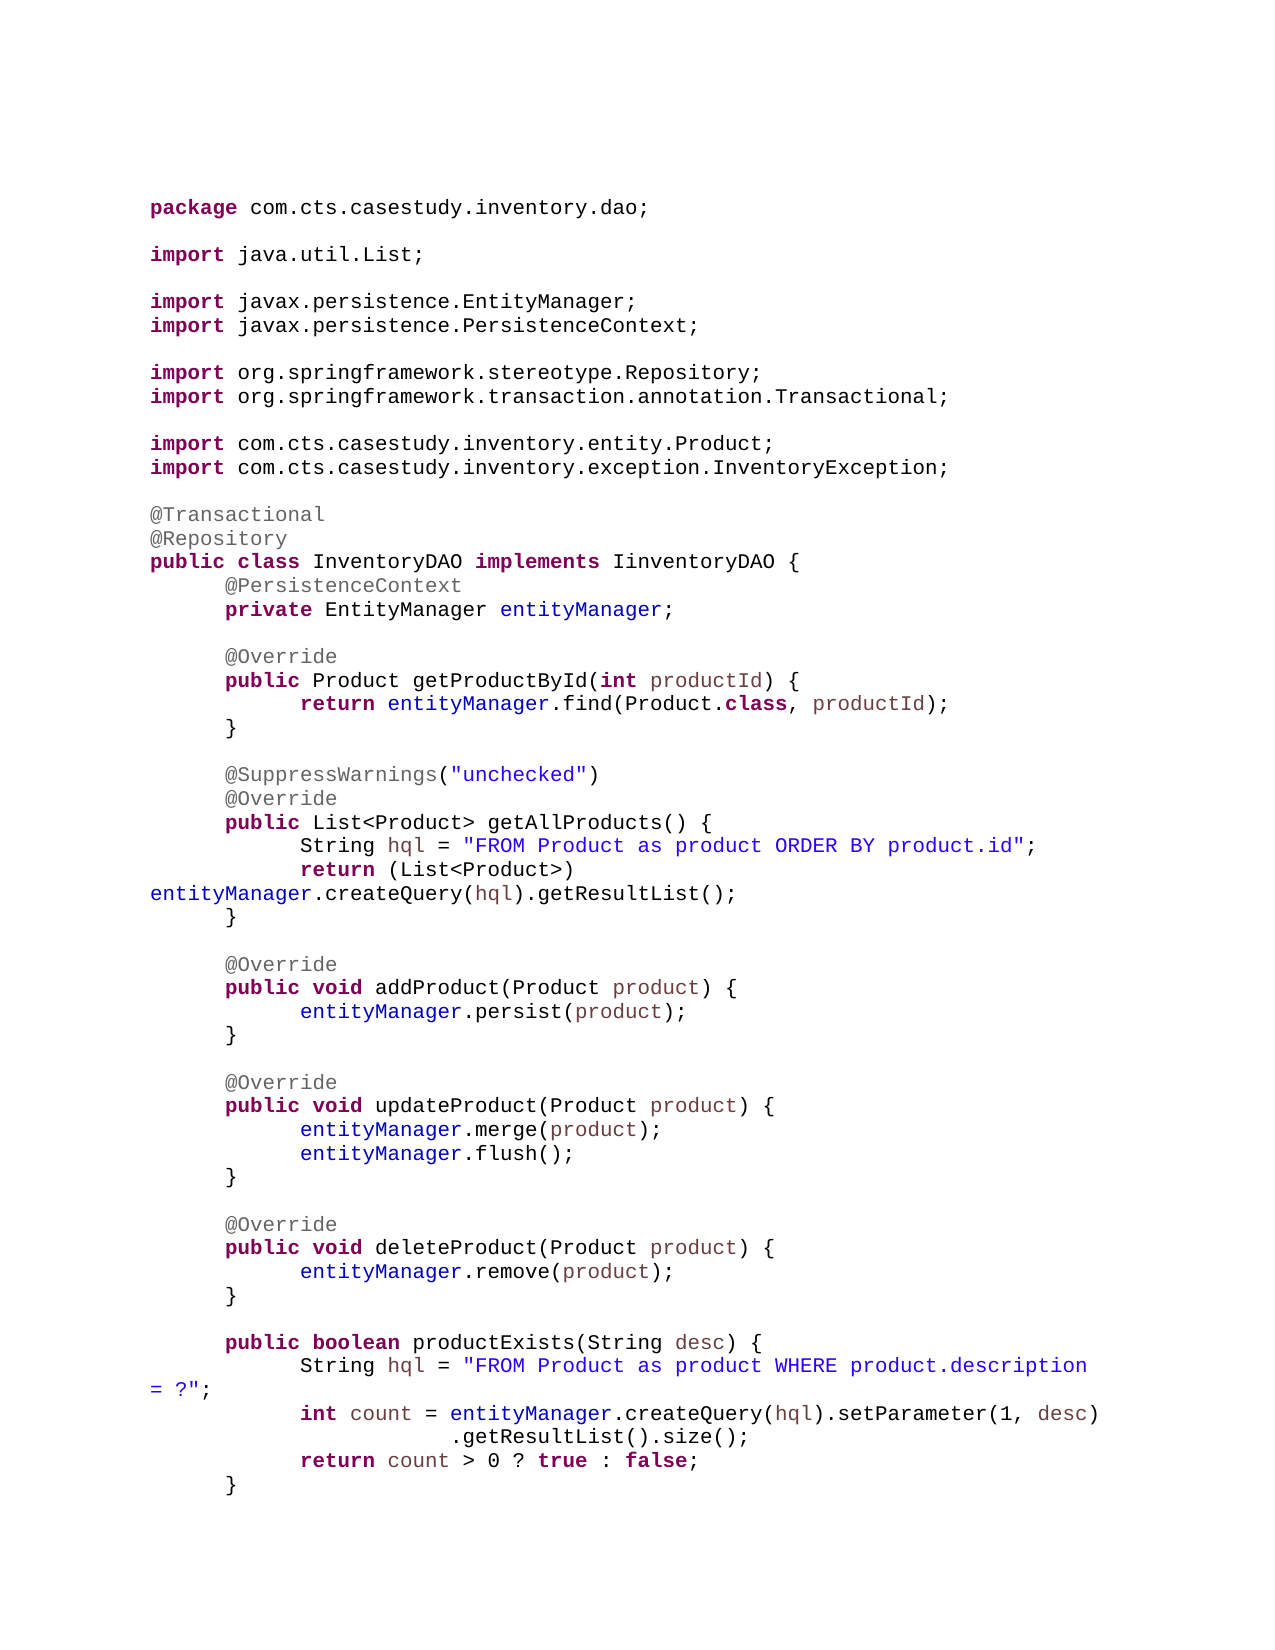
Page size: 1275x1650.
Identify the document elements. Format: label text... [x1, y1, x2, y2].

text entityManager.merge(product); [150, 1119, 1125, 1143]
text public class InventoryDAO implements IinventoryDAO { [150, 552, 1125, 575]
text } [150, 1024, 1125, 1048]
text public void updateProduct(Product product) { [150, 1095, 1125, 1119]
text import javax.persistence.EntityManager; [150, 291, 1125, 315]
text public boolean productExists(String desc) { [150, 1332, 1125, 1356]
text import java.util.List; [150, 244, 1125, 268]
text @Override [150, 646, 1125, 670]
text public Product getProductById(int productId) { [150, 670, 1125, 693]
text @Override [150, 1214, 1125, 1237]
text } [150, 1284, 1125, 1308]
text import com.cts.casestudy.inventory.entity.Product; [150, 433, 1125, 457]
text import com.cts.casestudy.inventory.exception.InventoryException; [150, 457, 1125, 481]
text public void deleteProduct(Product product) { [150, 1237, 1125, 1261]
text .getResultList().size(); [150, 1426, 1125, 1450]
text } [150, 1166, 1125, 1190]
text import org.springframework.transaction.annotation.Transactional; [150, 386, 1125, 410]
text } [150, 906, 1125, 930]
text entityManager.flush(); [150, 1143, 1125, 1166]
text @Override [150, 1072, 1125, 1095]
text import javax.persistence.PersistenceContext; [150, 315, 1125, 339]
text @Transactional [150, 504, 1125, 528]
text return count > 0 ? true : false; [150, 1450, 1125, 1474]
text int count = entityManager.createQuery(hql).setParameter(1, desc) [150, 1403, 1125, 1426]
text private EntityManager entityManager; [150, 599, 1125, 622]
text package com.cts.casestudy.inventory.dao; [150, 197, 1125, 221]
text String hql = "FROM Product as product ORDER BY product.id"; [150, 835, 1125, 859]
text return entityManager.find(Product.class, productId); [150, 693, 1125, 717]
text entityManager.remove(product); [150, 1261, 1125, 1284]
text } [150, 1474, 1125, 1497]
text @Repository [150, 528, 1125, 552]
text } [150, 717, 1125, 741]
text @Override [150, 788, 1125, 812]
text return (List<Product>) entityManager.createQuery(hql).getResultList(); [150, 859, 1125, 906]
text public List<Product> getAllProducts() { [150, 812, 1125, 835]
text entityManager.persist(product); [150, 1001, 1125, 1024]
text @Override [150, 953, 1125, 977]
text public void addProduct(Product product) { [150, 977, 1125, 1001]
text import org.springframework.stereotype.Repository; [150, 362, 1125, 386]
text @PersistenceContext [150, 575, 1125, 599]
text String hql = "FROM Product as product WHERE product.description = ?"; [150, 1356, 1125, 1403]
text @SuppressWarnings("unchecked") [150, 764, 1125, 788]
